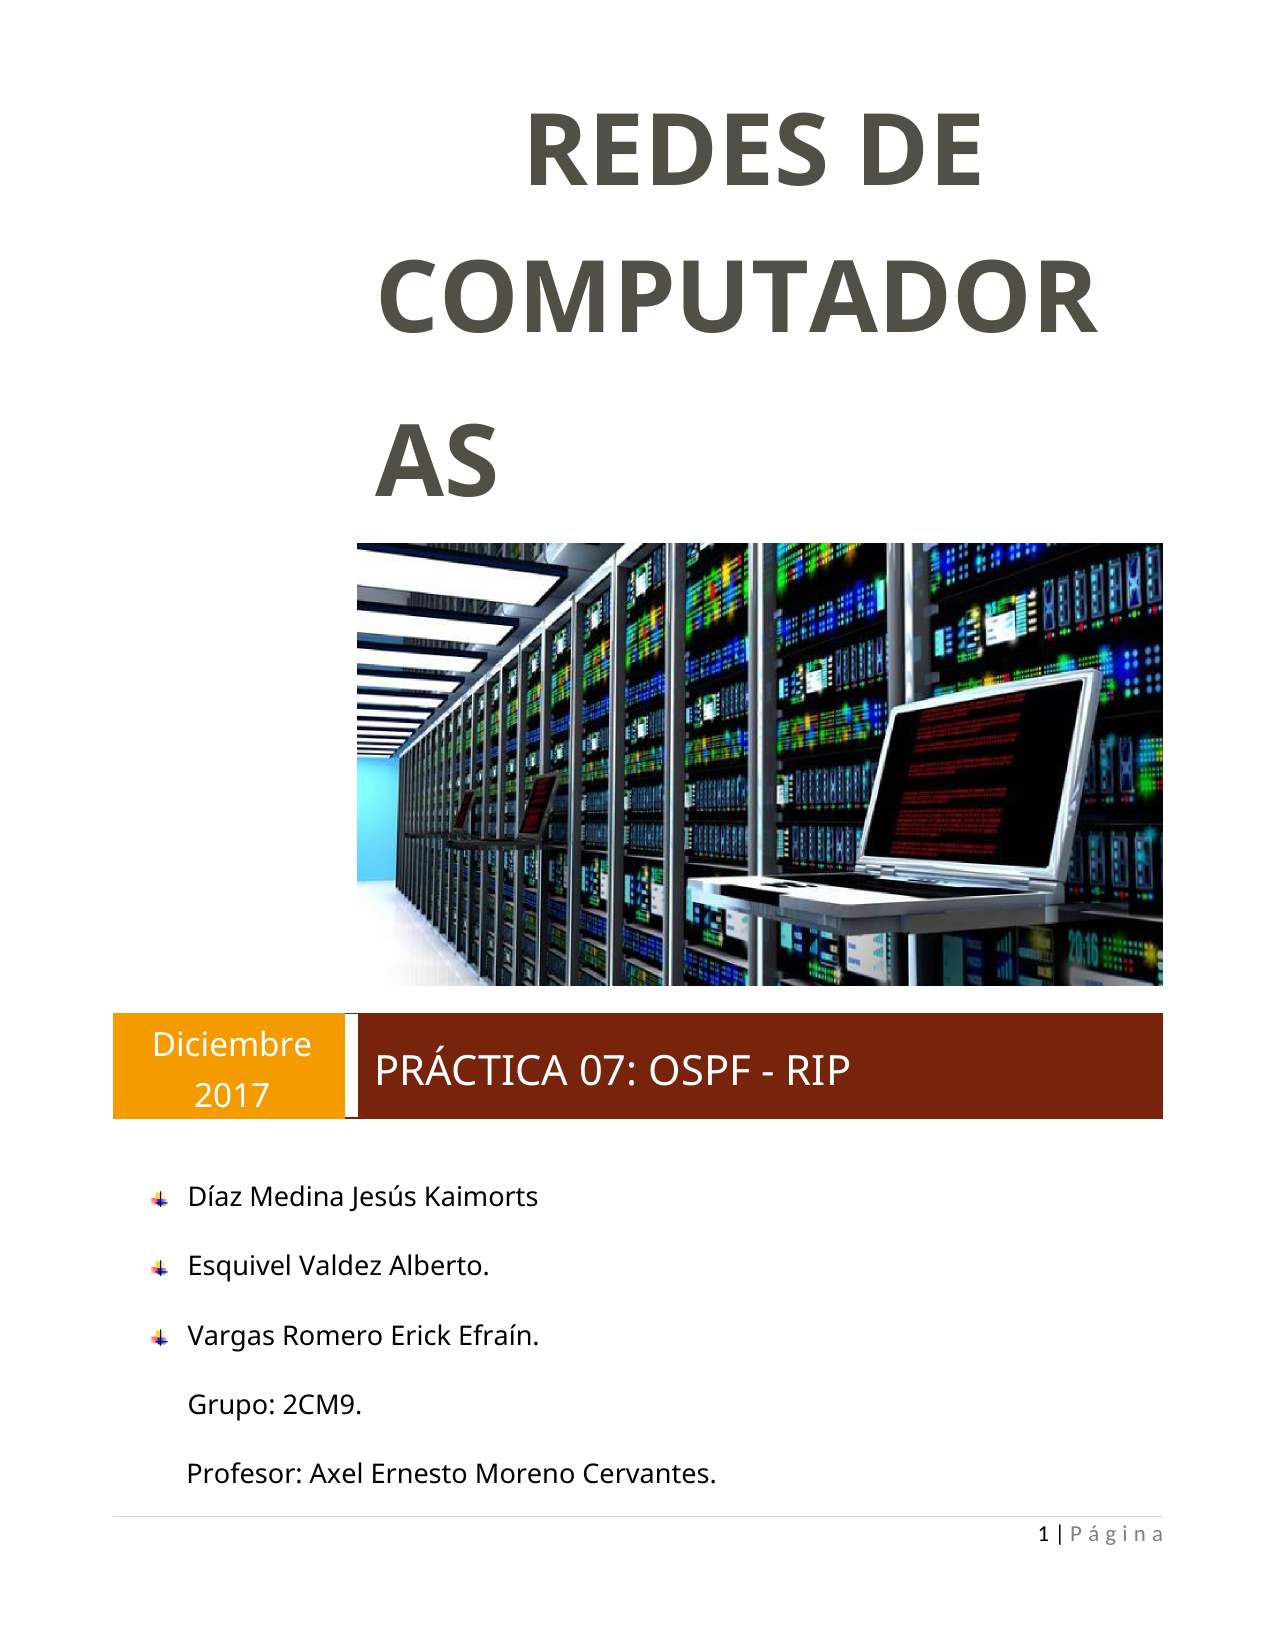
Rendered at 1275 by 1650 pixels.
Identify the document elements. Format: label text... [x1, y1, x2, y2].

list Esquivel Valdez Alberto. [150, 1247, 835, 1284]
text REDES DE [344, 79, 1163, 215]
picture [151, 1190, 168, 1207]
table_header Diciembre 2017 [113, 1013, 345, 1117]
picture [151, 1328, 168, 1346]
list Vargas Romero Erick Efraín. [150, 1316, 835, 1353]
table_header PRÁCTICA 07: OSPF - RIP [358, 1014, 1163, 1117]
picture [357, 542, 1163, 986]
list Díaz Medina Jesús Kaimorts [150, 1178, 835, 1214]
text COMPUTADORAS [375, 226, 1163, 530]
list Grupo: 2CM9. [187, 1385, 835, 1422]
picture [151, 1259, 168, 1276]
text Profesor: Axel Ernesto Moreno Cervantes. [112, 1455, 835, 1492]
